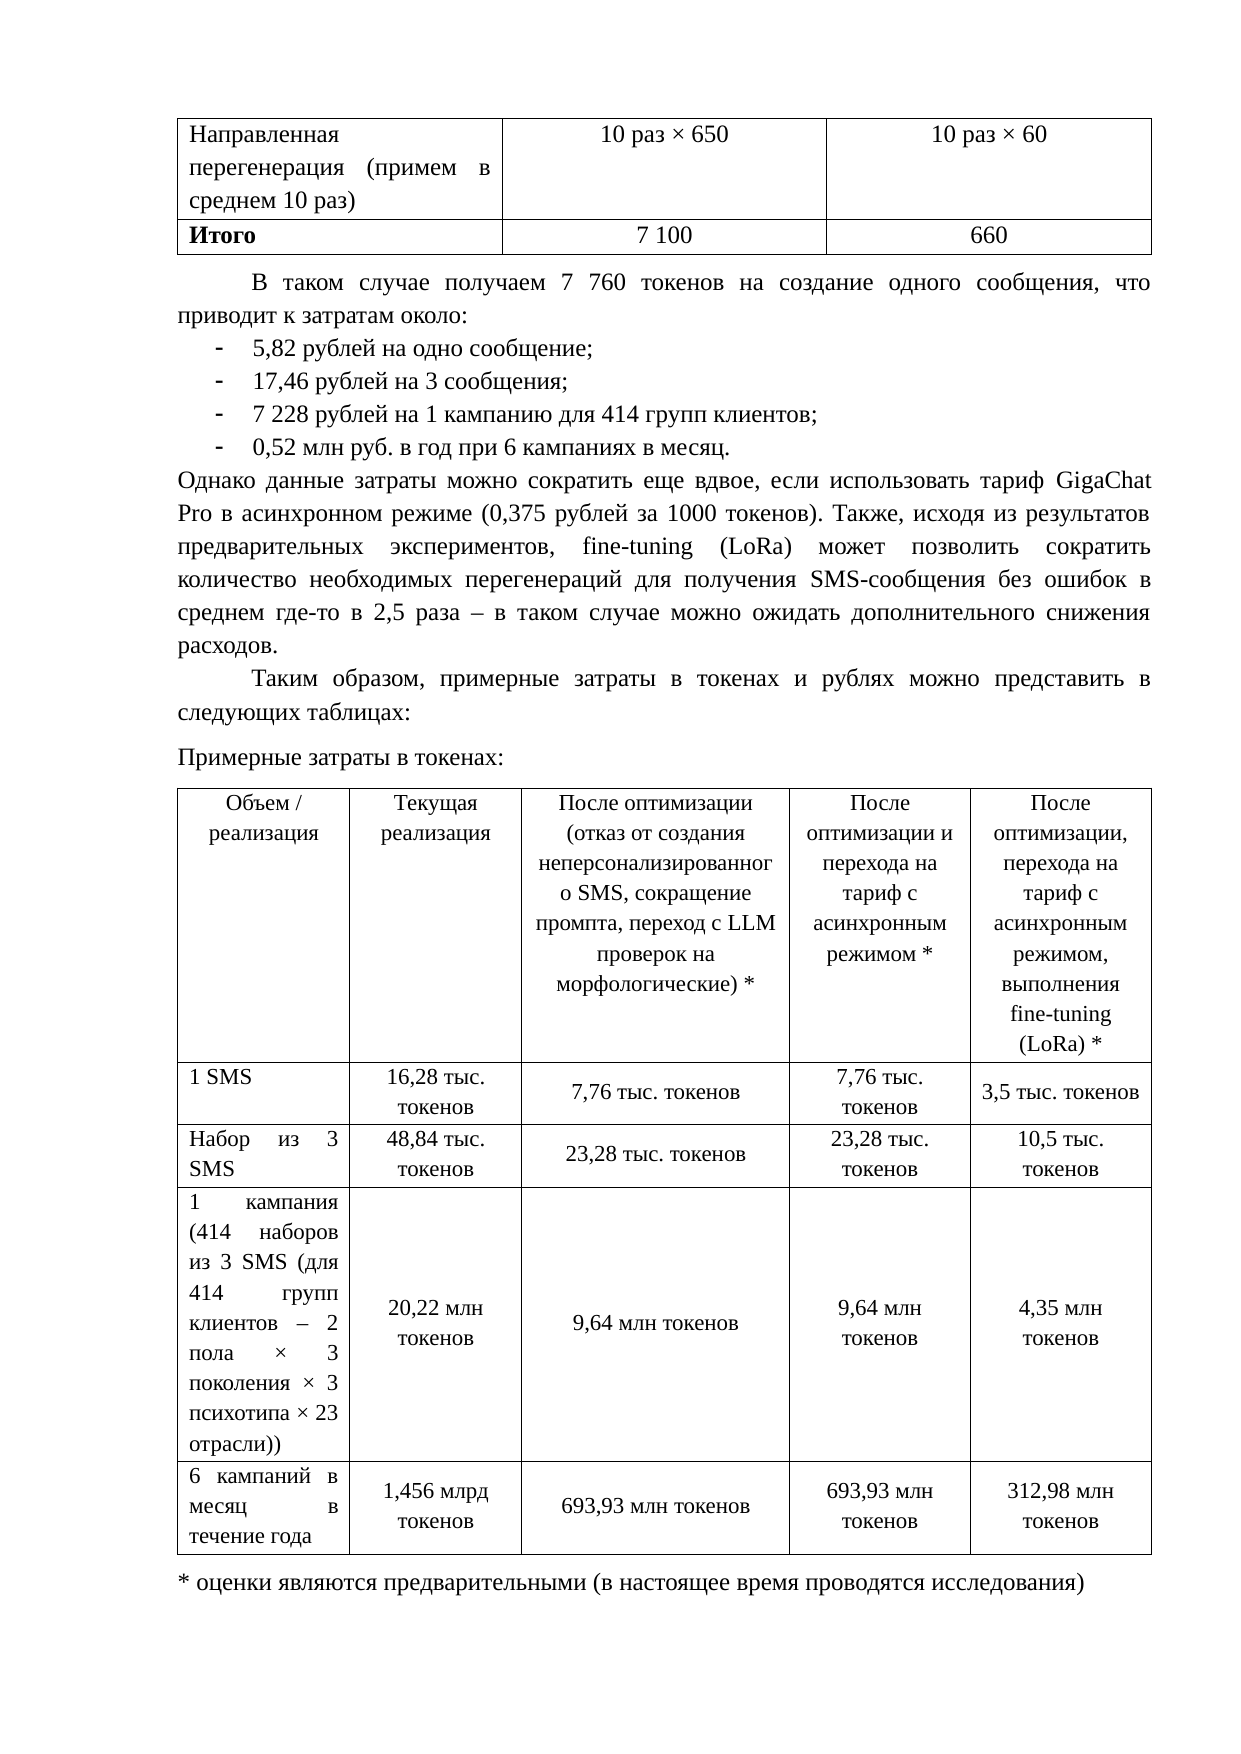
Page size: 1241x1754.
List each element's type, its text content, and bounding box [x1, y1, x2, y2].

table_cell 10 раз × 650 [503, 119, 826, 219]
table_cell Итого [178, 220, 502, 254]
text Примерные затраты в токенах: [177, 742, 1152, 771]
table_cell 7,76 тыс. токенов [522, 1063, 789, 1124]
text * оценки являются предварительными (в настоящее время проводятся исследования) [177, 1567, 1152, 1596]
table_cell 23,28 тыс. токенов [522, 1125, 789, 1187]
table_cell 20,22 млн токенов [350, 1188, 521, 1461]
table_header После оптимизации (отказ от создания неперсонализированного SMS, сокращение промпта, переход с LLM проверок на морфологические) * [522, 789, 789, 1062]
table_cell 23,28 тыс. токенов [790, 1125, 970, 1187]
table_header После оптимизации, перехода на тариф с асинхронным режимом, выполнения fine-tuning (LoRa) * [971, 789, 1151, 1062]
text Однако данные затраты можно сократить еще вдвое, если использовать тариф GigaChat Pro в асинхронном режиме (0,375 рублей за 1000 токенов). Также, исходя из результатов предварительных экспериментов, fine-tuning (LoRa) может позволить сократить количество необходимых перегенераций для получения SMS-сообщения без ошибок в среднем где-то в 2,5 раза – в таком случае можно ожидать дополнительного снижения расходов. [177, 465, 1152, 659]
table_cell 312,98 млн токенов [971, 1462, 1151, 1554]
table_cell Набор из 3 SMS [178, 1125, 349, 1187]
table_cell 10,5 тыс. токенов [971, 1125, 1151, 1187]
table_cell 3,5 тыс. токенов [971, 1063, 1151, 1124]
table_header После оптимизации и перехода на тариф с асинхронным режимом * [790, 789, 970, 1062]
table_header Текущая реализация [350, 789, 521, 1062]
table_cell 48,84 тыс. токенов [350, 1125, 521, 1187]
table_cell 4,35 млн токенов [971, 1188, 1151, 1461]
table_cell 9,64 млн токенов [522, 1188, 789, 1461]
text Таким образом, примерные затраты в токенах и рублях можно представить в следующих таблицах: [177, 663, 1152, 725]
list 5,82 рублей на одно сообщение; [215, 333, 1152, 362]
table_cell 1,456 млрд токенов [350, 1462, 521, 1554]
text В таком случае получаем 7 760 токенов на создание одного сообщения, что приводит к затратам около: [177, 267, 1152, 329]
table_header Объем / реализация [178, 789, 349, 1062]
table_cell 7 100 [503, 220, 826, 254]
list 7 228 рублей на 1 кампанию для 414 групп клиентов; [215, 399, 1152, 428]
list 0,52 млн руб. в год при 6 кампаниях в месяц. [215, 432, 1152, 461]
table_cell 9,64 млн токенов [790, 1188, 970, 1461]
table_cell 1 кампания (414 наборов из 3 SMS (для 414 групп клиентов – 2 пола × 3 поколения × 3 психотипа × 23 отрасли)) [178, 1188, 349, 1461]
table_cell 693,93 млн токенов [522, 1462, 789, 1554]
list 17,46 рублей на 3 сообщения; [215, 366, 1152, 395]
table_cell Направленная перегенерация (примем в среднем 10 раз) [178, 119, 502, 219]
table_cell 660 [827, 220, 1151, 254]
table_cell 1 SMS [178, 1063, 349, 1124]
table_cell 16,28 тыс. токенов [350, 1063, 521, 1124]
table_cell 10 раз × 60 [827, 119, 1151, 219]
table_cell 7,76 тыс. токенов [790, 1063, 970, 1124]
table_cell 693,93 млн токенов [790, 1462, 970, 1554]
table_cell 6 кампаний в месяц в течение года [178, 1462, 349, 1554]
